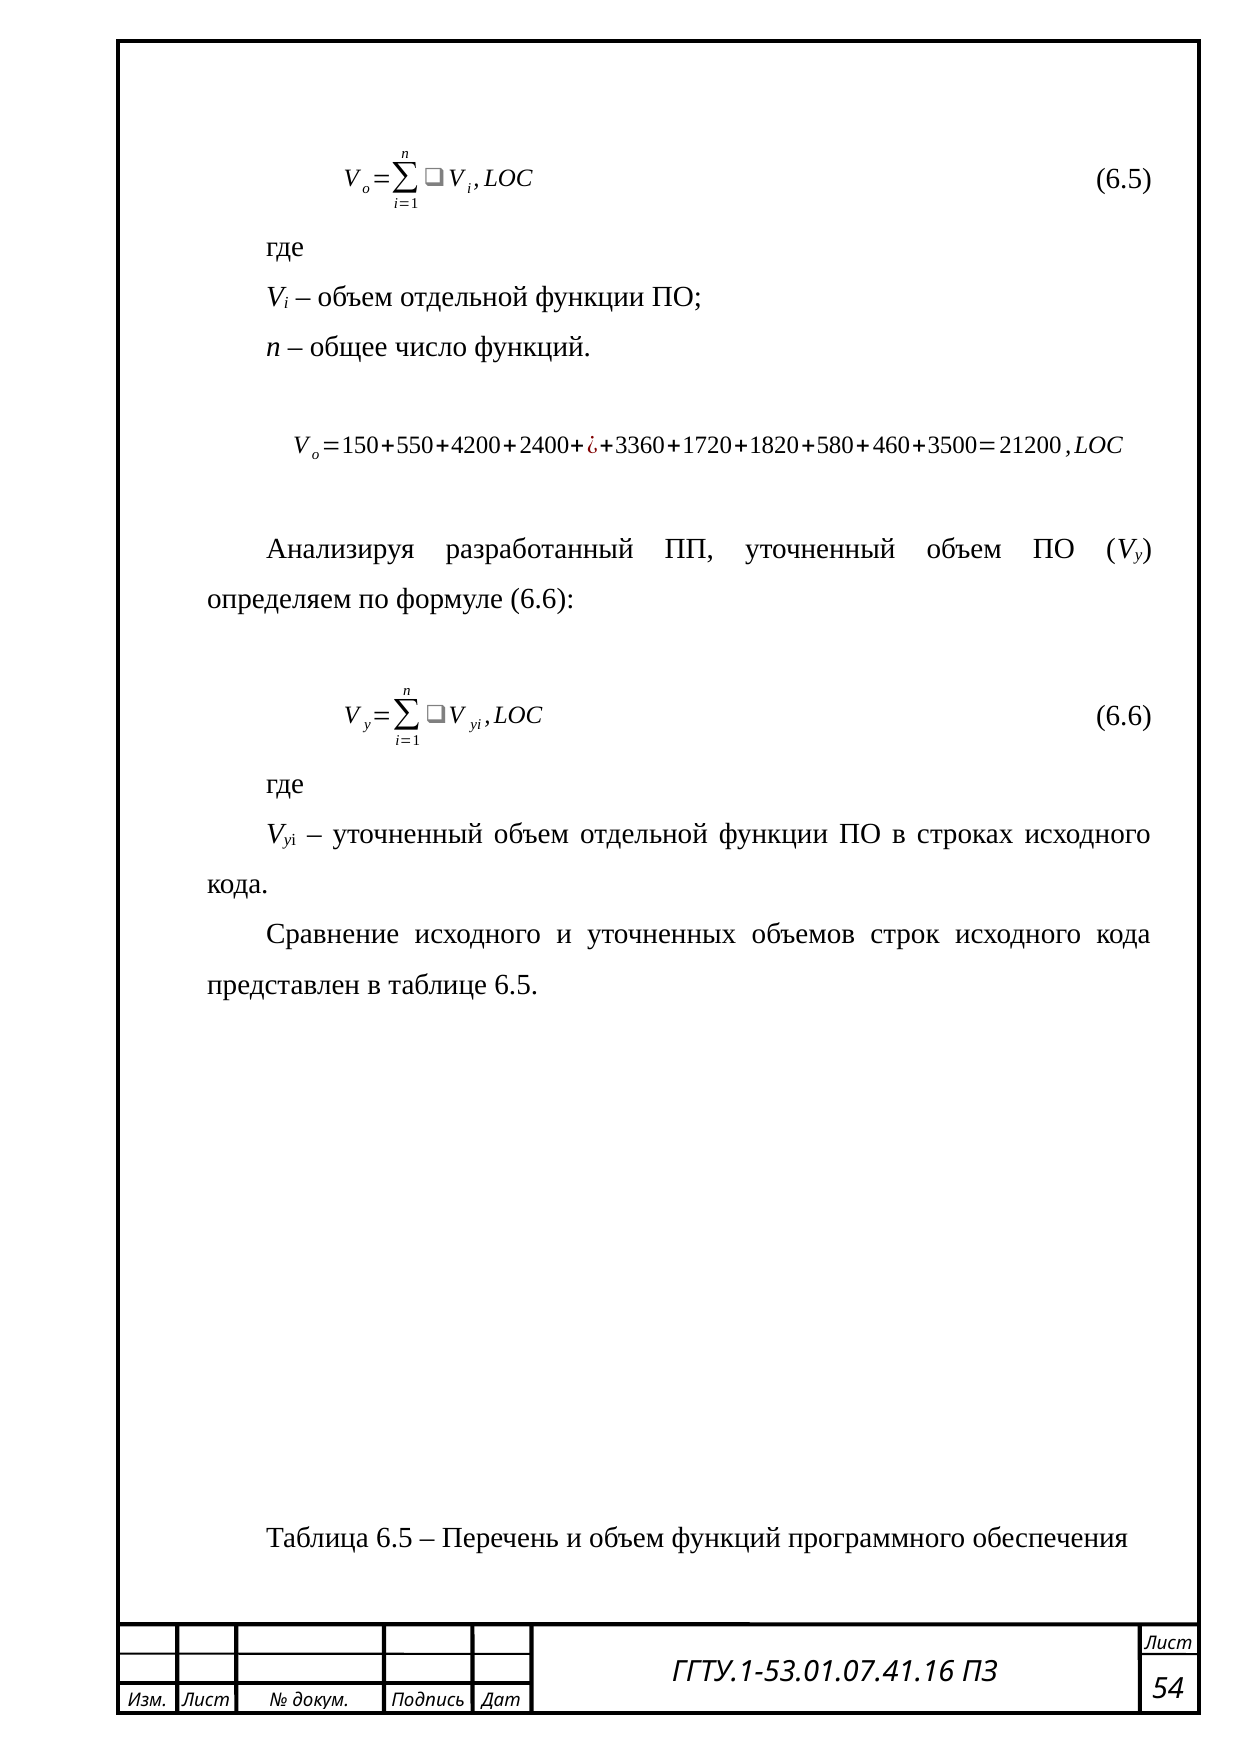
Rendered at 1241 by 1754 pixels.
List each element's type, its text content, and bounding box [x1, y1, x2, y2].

text n – общее число функций. [207, 329, 1152, 363]
text Vуi – уточненный объем отдельной функции ПО в строках исходного кода. [207, 816, 1152, 900]
text Сравнение исходного и уточненных объемов строк исходного кода представлен в таблице 6.5. [207, 917, 1152, 1001]
text (6.6) [207, 682, 1152, 749]
text Vi – объем отдельной функции ПО; [207, 279, 1152, 313]
text (6.5) [207, 145, 1152, 212]
text Анализируя разработанный ПП, уточненный объем ПО (Vу) определяем по формуле (6.6): [207, 531, 1152, 614]
text где [207, 766, 1152, 799]
text где [207, 229, 1152, 262]
text Таблица 6.5 – Перечень и объем функций программного обеспечения [207, 1520, 1152, 1554]
